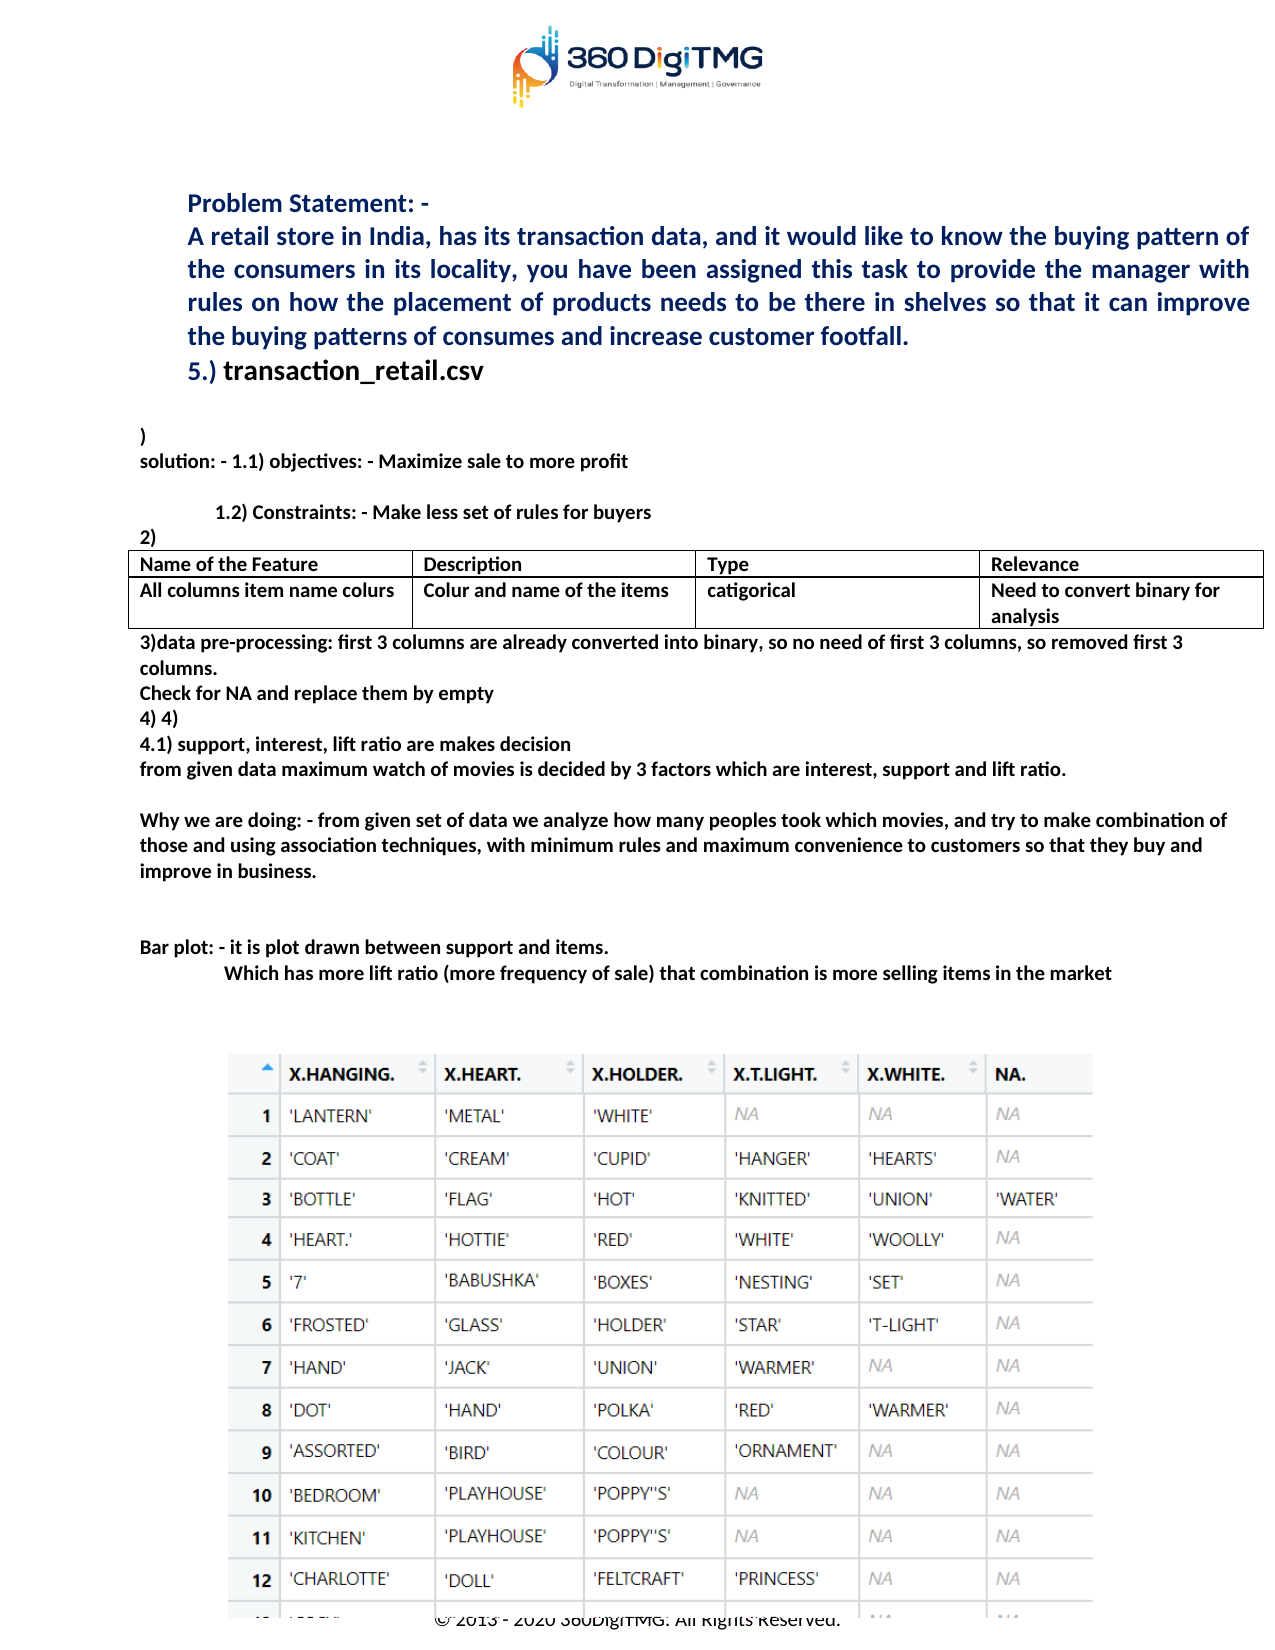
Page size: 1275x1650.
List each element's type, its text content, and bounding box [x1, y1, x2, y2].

text Why we are doing: - from given set of data we analyze how many peoples took which movies, and try to make combination of those and using association techniques, with minimum rules and maximum convenience to customers so that they buy and improve in business. [139, 807, 1252, 883]
text Which has more lift ratio (more frequency of sale) that combination is more selling items in the market [139, 960, 1252, 985]
text A retail store in India, has its transaction data, and it would like to know the buying pattern of the consumers in its locality, you have been assigned this task to provide the manager with rules on how the placement of products needs to be there in shelves so that it can improve the buying patterns of consumes and increase customer footfall. [187, 219, 1252, 352]
text 3)data pre-processing: first 3 columns are already converted into binary, so no need of first 3 columns, so removed first 3 columns. [139, 629, 1252, 680]
text Bar plot: - it is plot drawn between support and items. [139, 934, 1252, 960]
table_header Description [413, 551, 695, 576]
text Problem Statement: - [187, 187, 1252, 219]
text solution: - 1.1) objectives: - Maximize sale to more profit [139, 448, 1252, 474]
text 2) [139, 524, 1252, 550]
text 4.1) support, interest, lift ratio are makes decision [139, 731, 1252, 756]
text 5.) transaction_retail.csv [187, 352, 1252, 387]
table_cell Need to convert binary for analysis [980, 578, 1263, 628]
picture [228, 1054, 1093, 1618]
table_cell All columns item name colurs [129, 578, 412, 628]
text 1.2) Constraints: - Make less set of rules for buyers [139, 499, 1252, 524]
text 4) 4) [139, 706, 1252, 731]
text ) [139, 423, 1252, 448]
table_cell catigorical [696, 578, 979, 628]
table_header Relevance [980, 551, 1263, 576]
text from given data maximum watch of movies is decided by 3 factors which are interest, support and lift ratio. [139, 756, 1252, 782]
text Check for NA and replace them by empty [139, 680, 1252, 706]
table_header Type [696, 551, 979, 576]
picture [512, 25, 763, 108]
table_header Name of the Feature [129, 551, 412, 576]
table_cell Colur and name of the items [413, 578, 695, 628]
